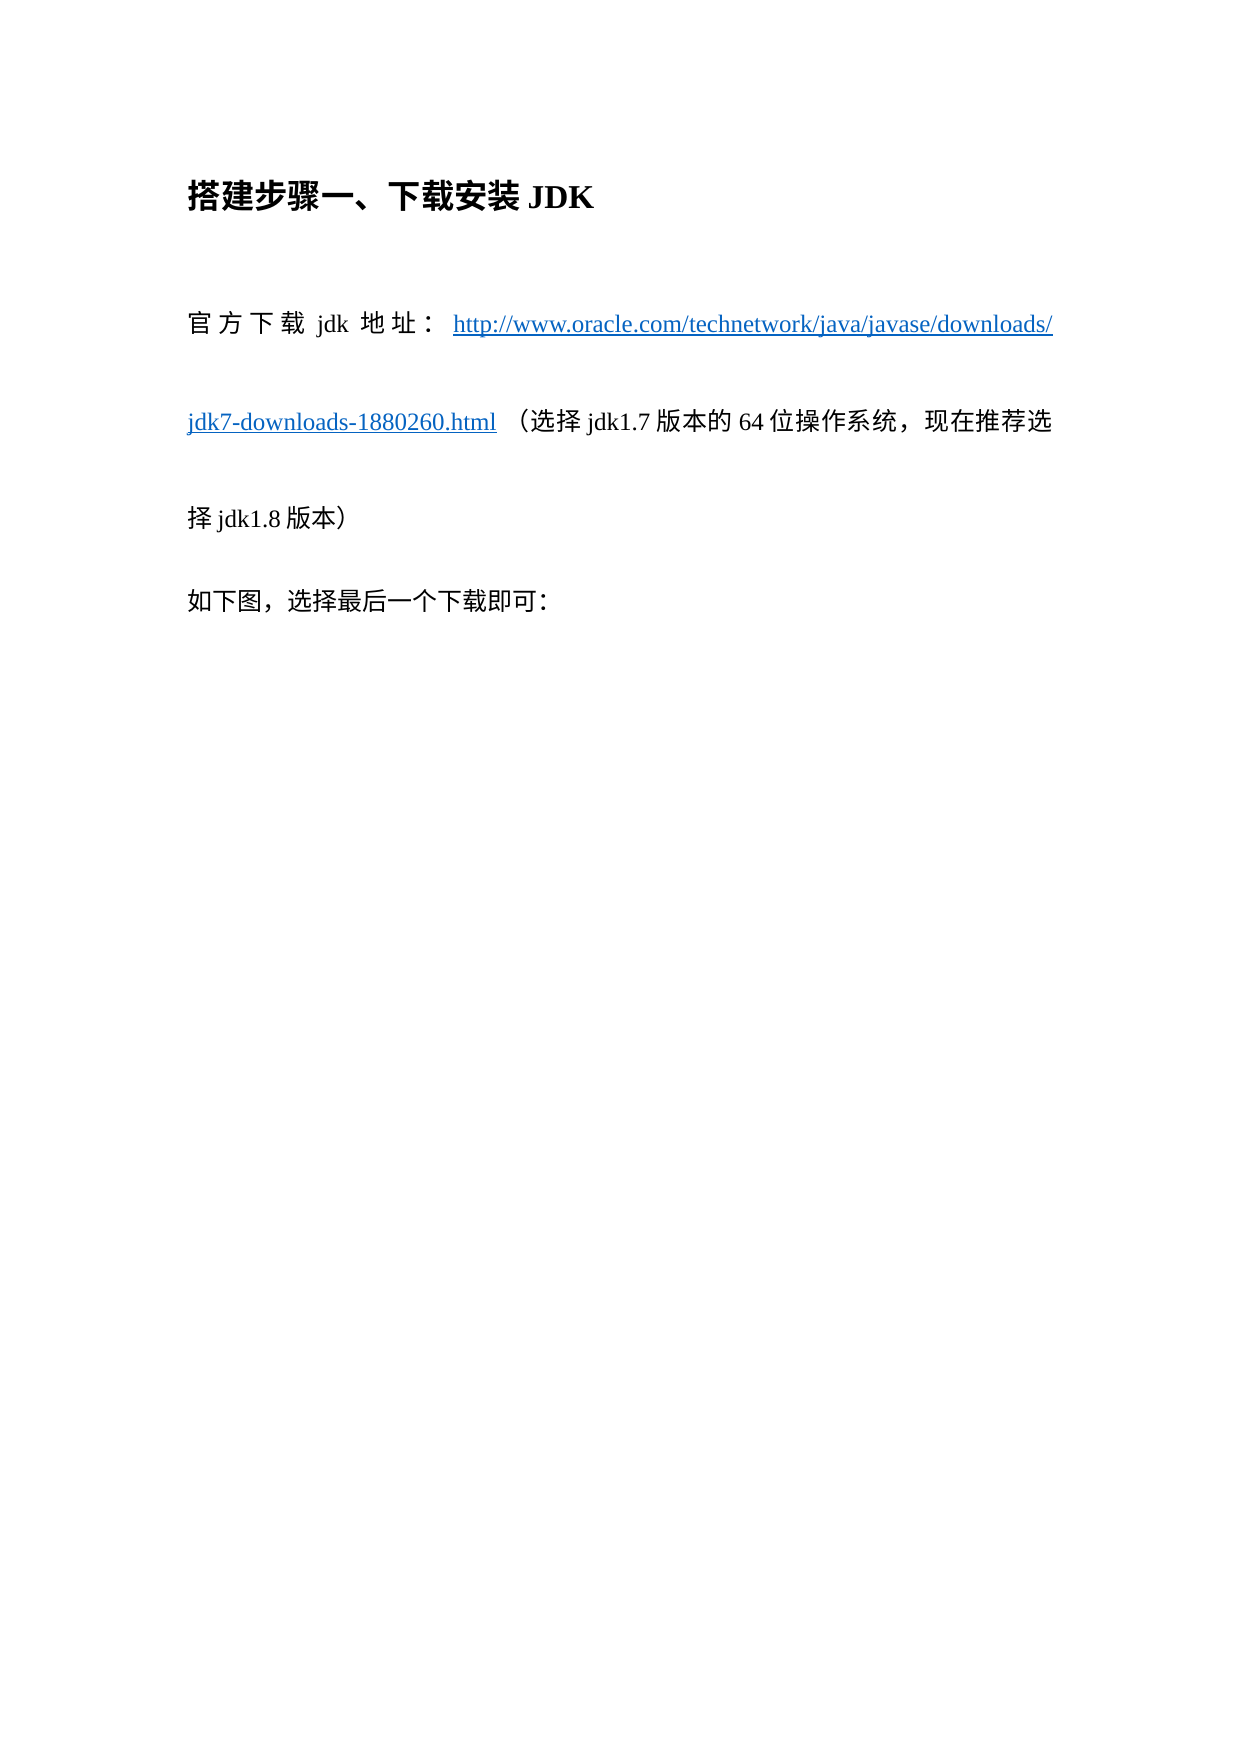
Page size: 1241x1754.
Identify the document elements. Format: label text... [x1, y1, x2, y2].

text 官方下载jdk地址：http://www.oracle.com/technetwork/java/javase/downloads/jdk7-downloads-1880260.html （选择jdk1.7版本的64位操作系统，现在推荐选择jdk1.8版本） [187, 289, 1053, 549]
subtitle 搭建步骤一、下载安装JDK [187, 162, 1053, 227]
text 如下图，选择最后一个下载即可： [187, 567, 1053, 632]
